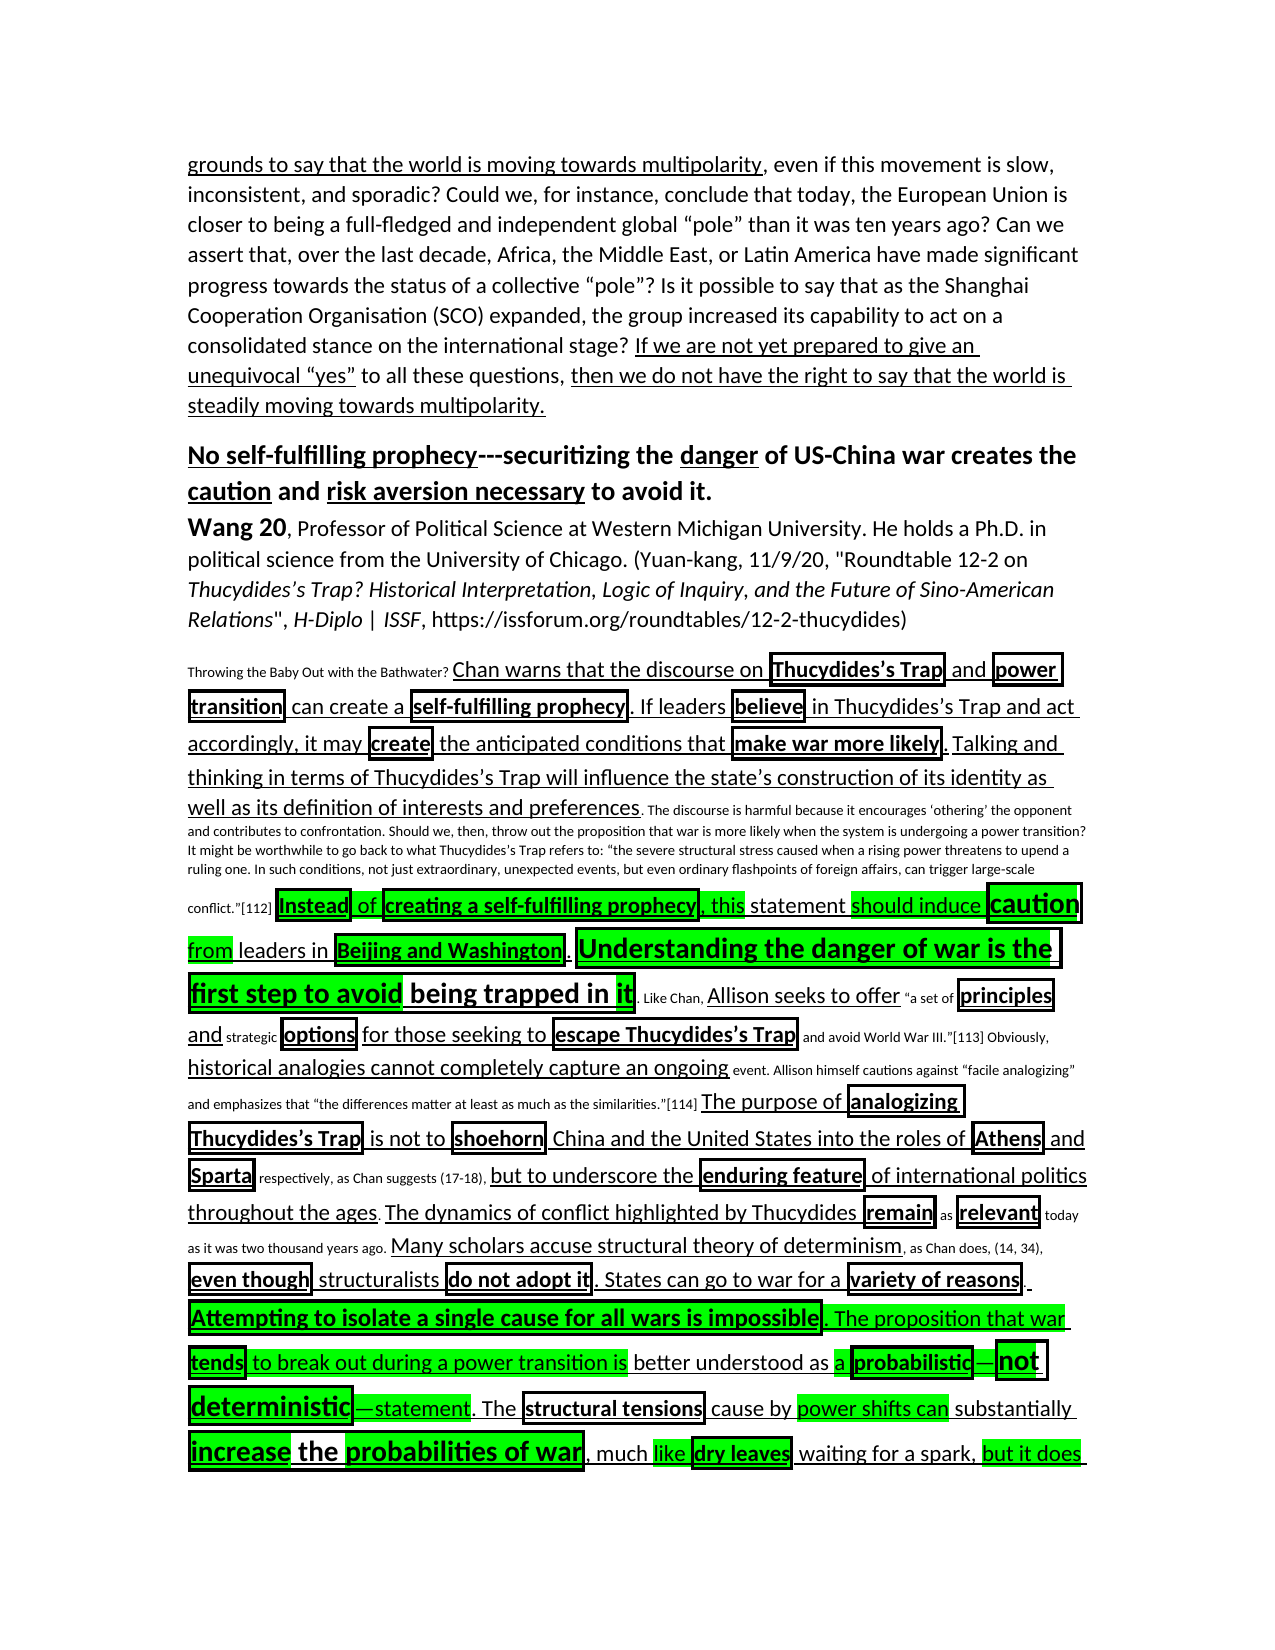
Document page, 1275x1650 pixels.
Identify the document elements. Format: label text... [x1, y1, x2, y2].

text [187, 150, 1087, 420]
subtitle No self-fulfilling prophecy---securitizing the danger of US-China war creates the caution and risk aversion necessary to avoid it. [187, 438, 1087, 507]
text Wang 20, Professor of Political Science at Western Michigan University. He holds a Ph.D. in political science from the University of Chicago. (Yuan-kang, 11/9/20, "Roundtable 12-2 on Thucydides’s Trap? Historical Interpretation, Logic of Inquiry, and the Future of Sino-American Relations", H-Diplo | ISSF, https://issforum.org/roundtables/12-2-thucydides) [187, 510, 1087, 633]
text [187, 652, 1087, 1463]
